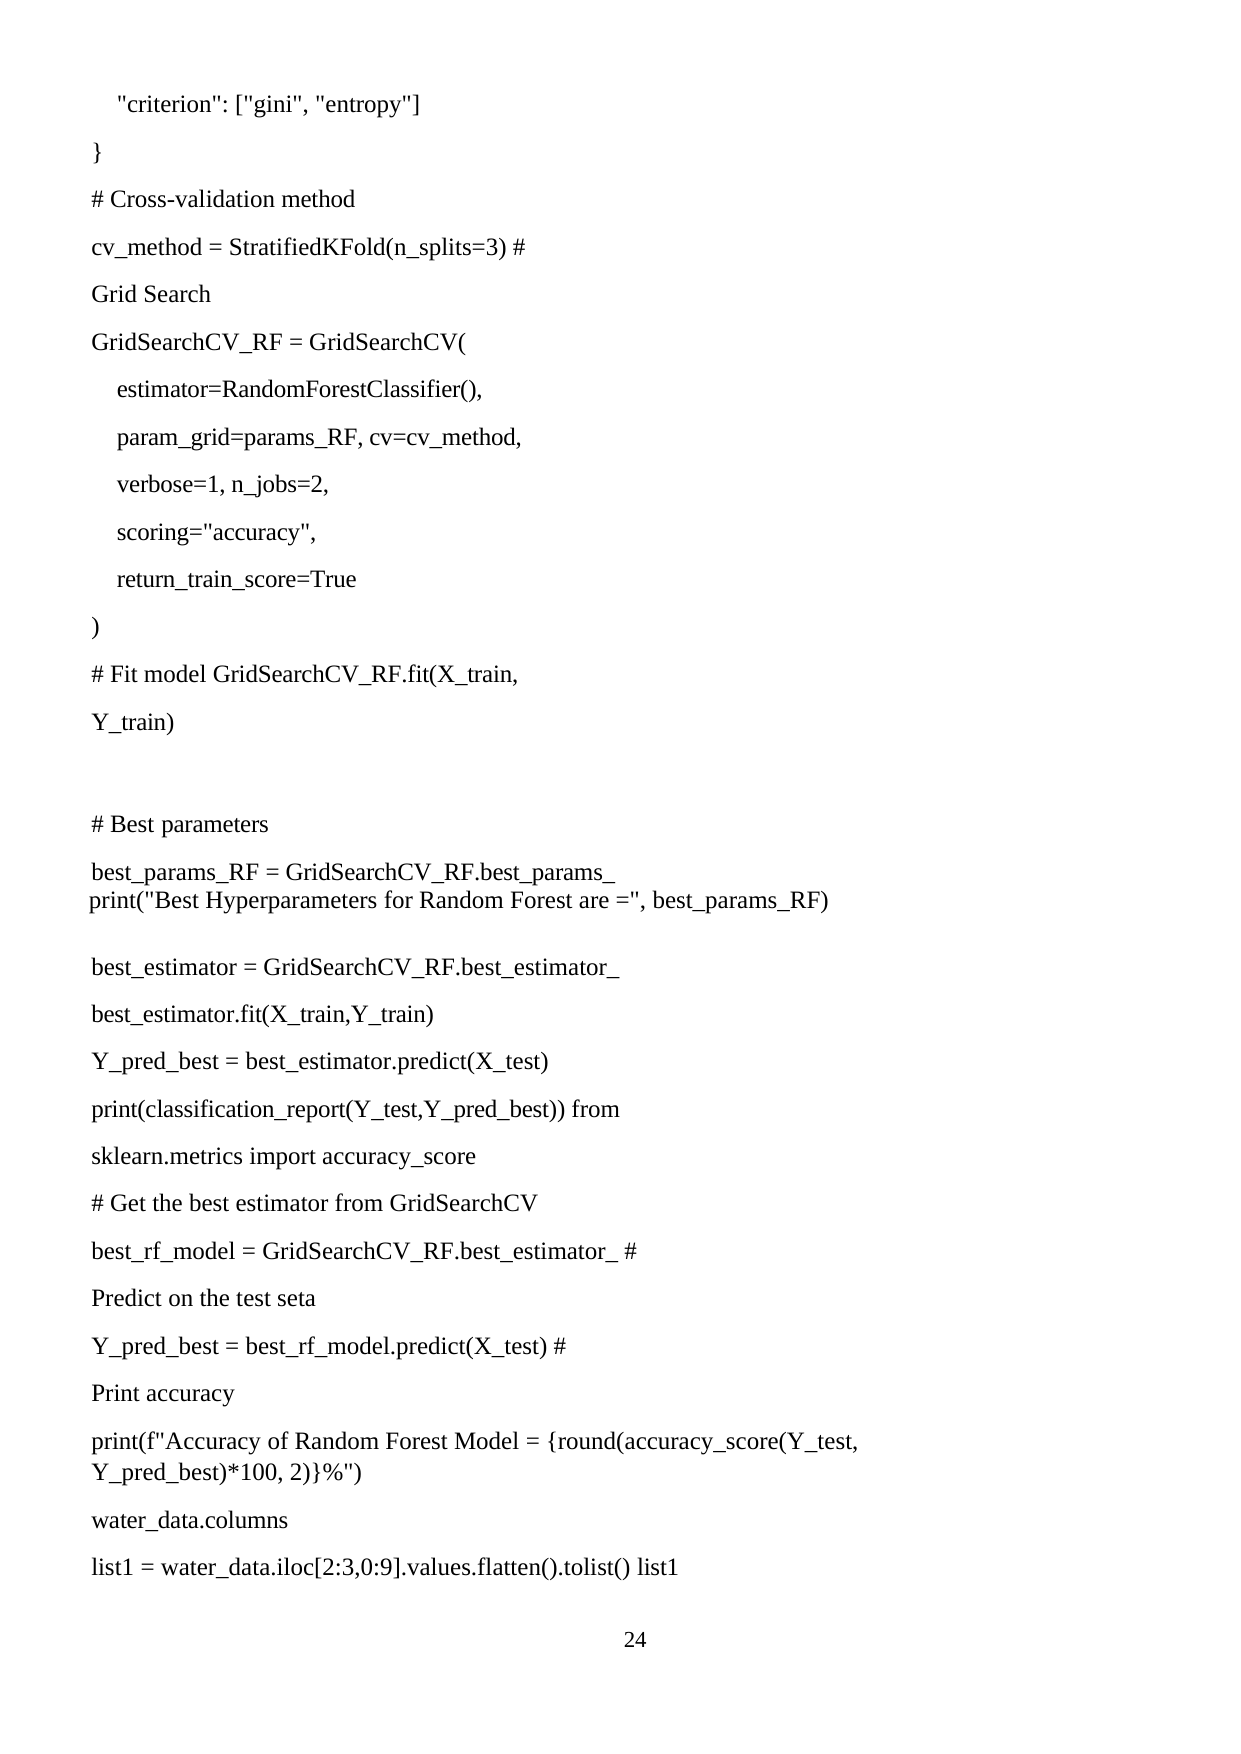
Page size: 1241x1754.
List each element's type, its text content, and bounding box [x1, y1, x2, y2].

text best_estimator = GridSearchCV_RF.best_estimator_ best_estimator.fit(X_train,Y_train) [91, 952, 914, 1028]
text cv_method = StratifiedKFold(n_splits=3) # Grid Search [91, 232, 553, 308]
text GridSearchCV_RF = GridSearchCV( estimator=RandomForestClassifier(), param_grid=params_RF, cv=cv_method, [91, 327, 553, 451]
text water_data.columns [91, 1505, 1181, 1533]
text verbose=1, n_jobs=2, scoring="accuracy", [117, 469, 364, 545]
text best_params_RF = GridSearchCV_RF.best_params_ [91, 857, 1181, 885]
text ) [91, 611, 1181, 640]
text # Best parameters [91, 809, 1181, 837]
text return_train_score=True [117, 564, 1181, 593]
text Y_pred_best = best_rf_model.predict(X_test) # Print accuracy [91, 1331, 599, 1407]
text # Cross-validation method [91, 184, 1181, 213]
text # Get the best estimator from GridSearchCV best_rf_model = GridSearchCV_RF.best_estimator_ # Predict on the test seta [91, 1188, 661, 1312]
text Y_pred_best = best_estimator.predict(X_test) print(classification_report(Y_test,Y_pred_best)) from sklearn.metrics import accuracy_score [91, 1046, 643, 1170]
text # Fit model GridSearchCV_RF.fit(X_train, Y_train) [91, 659, 553, 735]
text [117, 89, 521, 117]
text print(f"Accuracy of Random Forest Model = {round(accuracy_score(Y_test, Y_pred_best)*100, 2)}%") [91, 1426, 914, 1486]
text print("Best Hyperparameters for Random Forest are =", best_params_RF) [89, 885, 1181, 914]
text list1 = water_data.iloc[2:3,0:9].values.flatten().tolist() list1 [91, 1552, 711, 1581]
text } [91, 137, 1181, 165]
